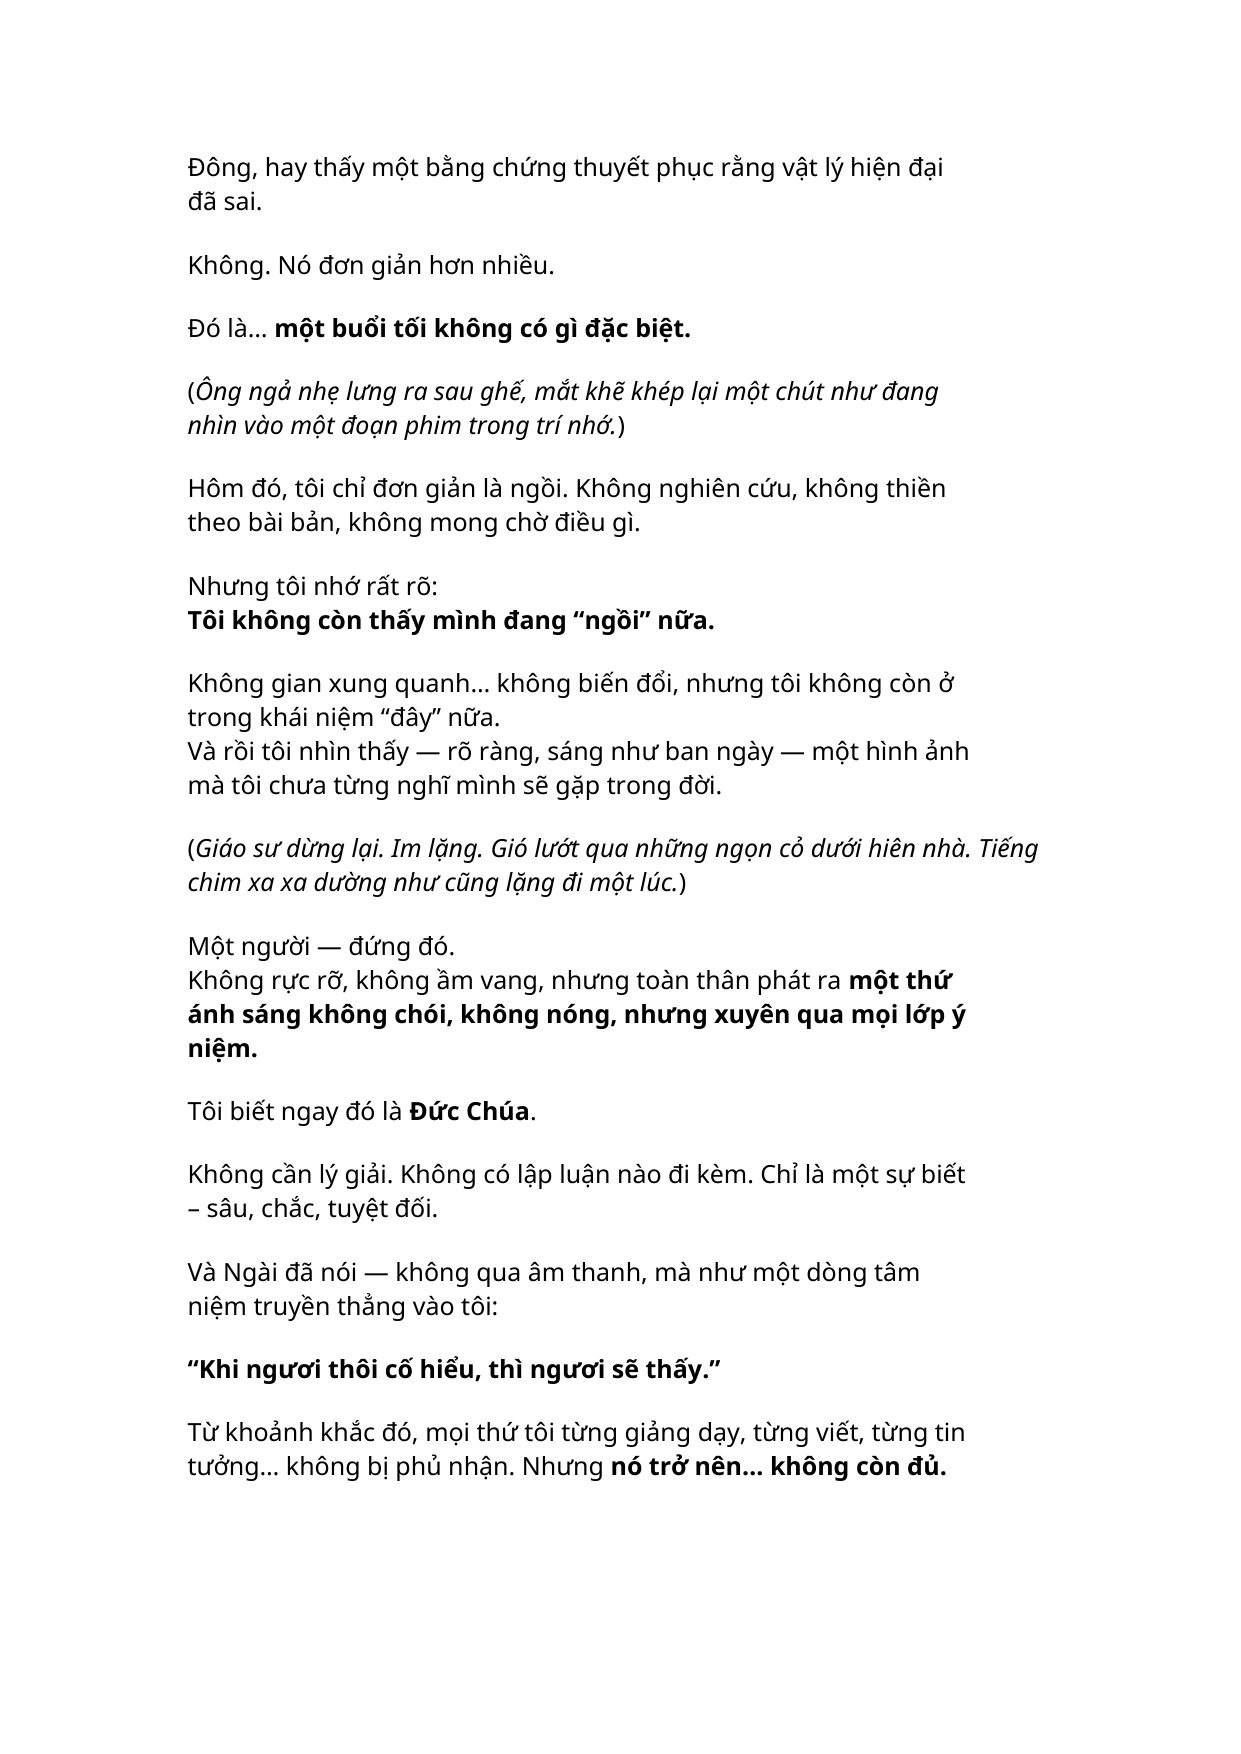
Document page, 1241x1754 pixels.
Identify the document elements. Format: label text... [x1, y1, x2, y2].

text Một người — đứng đó. Không rực rỡ, không ầm vang, nhưng toàn thân phát ra một thứ ánh sáng không chói, không nóng, nhưng xuyên qua mọi lớp ý niệm. [187, 928, 978, 1064]
text Không gian xung quanh… không biến đổi, nhưng tôi không còn ở trong khái niệm “đây” nữa. Và rồi tôi nhìn thấy — rõ ràng, sáng như ban ngày — một hình ảnh mà tôi chưa từng nghĩ mình sẽ gặp trong đời. [187, 666, 978, 802]
text Và Ngài đã nói — không qua âm thanh, mà như một dòng tâm niệm truyền thẳng vào tôi: [187, 1254, 978, 1322]
text “Khi ngươi thôi cố hiểu, thì ngươi sẽ thấy.” [187, 1352, 978, 1386]
text Không. Nó đơn giản hơn nhiều. [187, 247, 978, 281]
text Không cần lý giải. Không có lập luận nào đi kèm. Chỉ là một sự biết – sâu, chắc, tuyệt đối. [187, 1157, 978, 1225]
text Hôm đó, tôi chỉ đơn giản là ngồi. Không nghiên cứu, không thiền theo bài bản, không mong chờ điều gì. [187, 471, 978, 539]
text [187, 150, 978, 218]
text Đó là… một buổi tối không có gì đặc biệt. [187, 311, 978, 344]
text Tôi biết ngay đó là Đức Chúa. [187, 1094, 978, 1128]
text Nhưng tôi nhớ rất rõ: Tôi không còn thấy mình đang “ngồi” nữa. [187, 568, 978, 636]
text (Ông ngả nhẹ lưng ra sau ghế, mắt khẽ khép lại một chút như đang nhìn vào một đoạn phim trong trí nhớ.) [187, 374, 978, 442]
text (Giáo sư dừng lại. Im lặng. Gió lướt qua những ngọn cỏ dưới hiên nhà. Tiếng chim xa xa dường như cũng lặng đi một lúc.) [187, 831, 1053, 899]
text Từ khoảnh khắc đó, mọi thứ tôi từng giảng dạy, từng viết, từng tin tưởng… không bị phủ nhận. Nhưng nó trở nên… không còn đủ. [187, 1415, 978, 1483]
